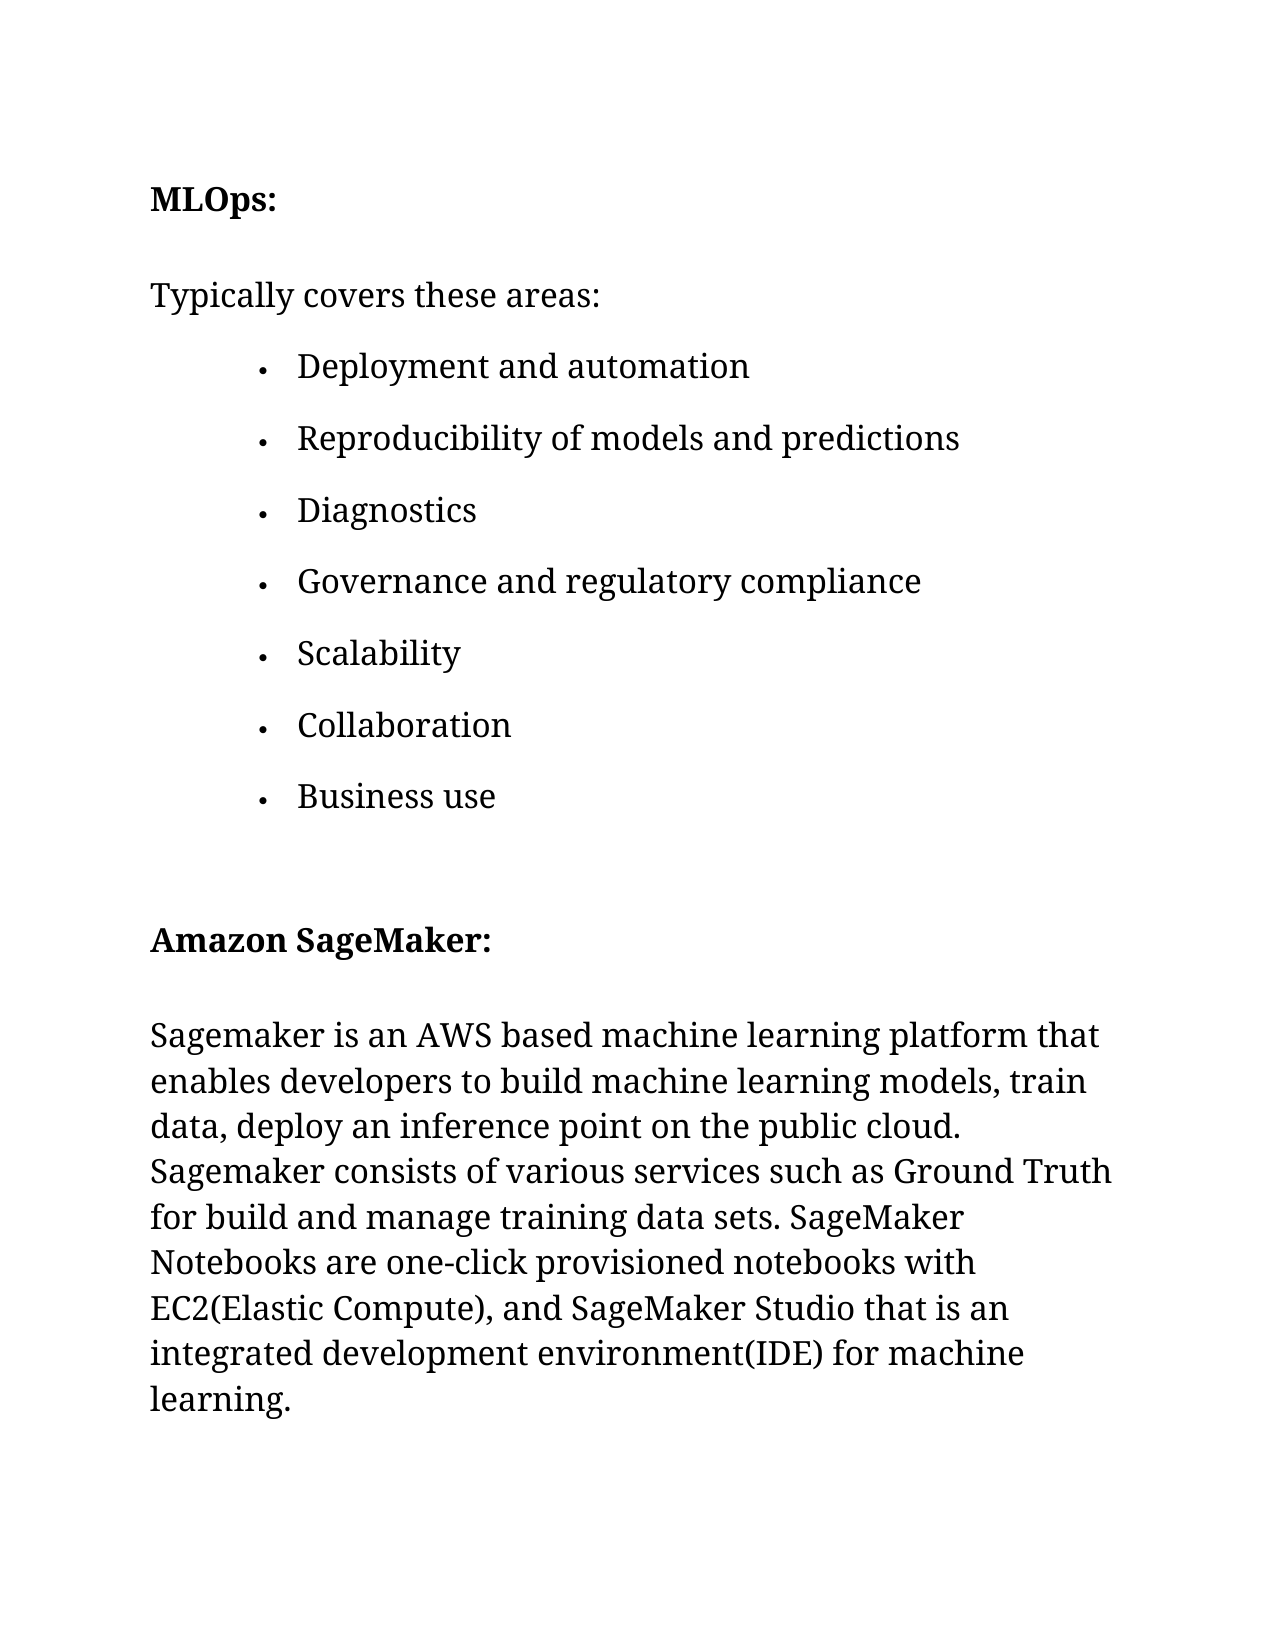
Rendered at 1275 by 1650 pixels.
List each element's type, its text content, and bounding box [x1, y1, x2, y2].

list Reproducibility of models and predictions [259, 415, 1125, 460]
list Scalability [259, 630, 1125, 675]
text MLOps: [150, 176, 1125, 222]
list Business use [259, 773, 1125, 819]
list Diagnostics [259, 487, 1125, 532]
text Typically covers these areas: [150, 272, 1125, 317]
text Sagemaker is an AWS based machine learning platform that enables developers to build machine learning models, train data, deploy an inference point on the public cloud. Sagemaker consists of various services such as Ground Truth for build and manage training data sets. SageMaker Notebooks are one-click provisioned notebooks with EC2(Elastic Compute), and SageMaker Studio that is an integrated development environment(IDE) for machine learning. [150, 1012, 1125, 1421]
list Deployment and automation [259, 343, 1125, 389]
text Amazon SageMaker: [150, 917, 1125, 962]
list Governance and regulatory compliance [259, 558, 1125, 604]
list Collaboration [259, 702, 1125, 747]
